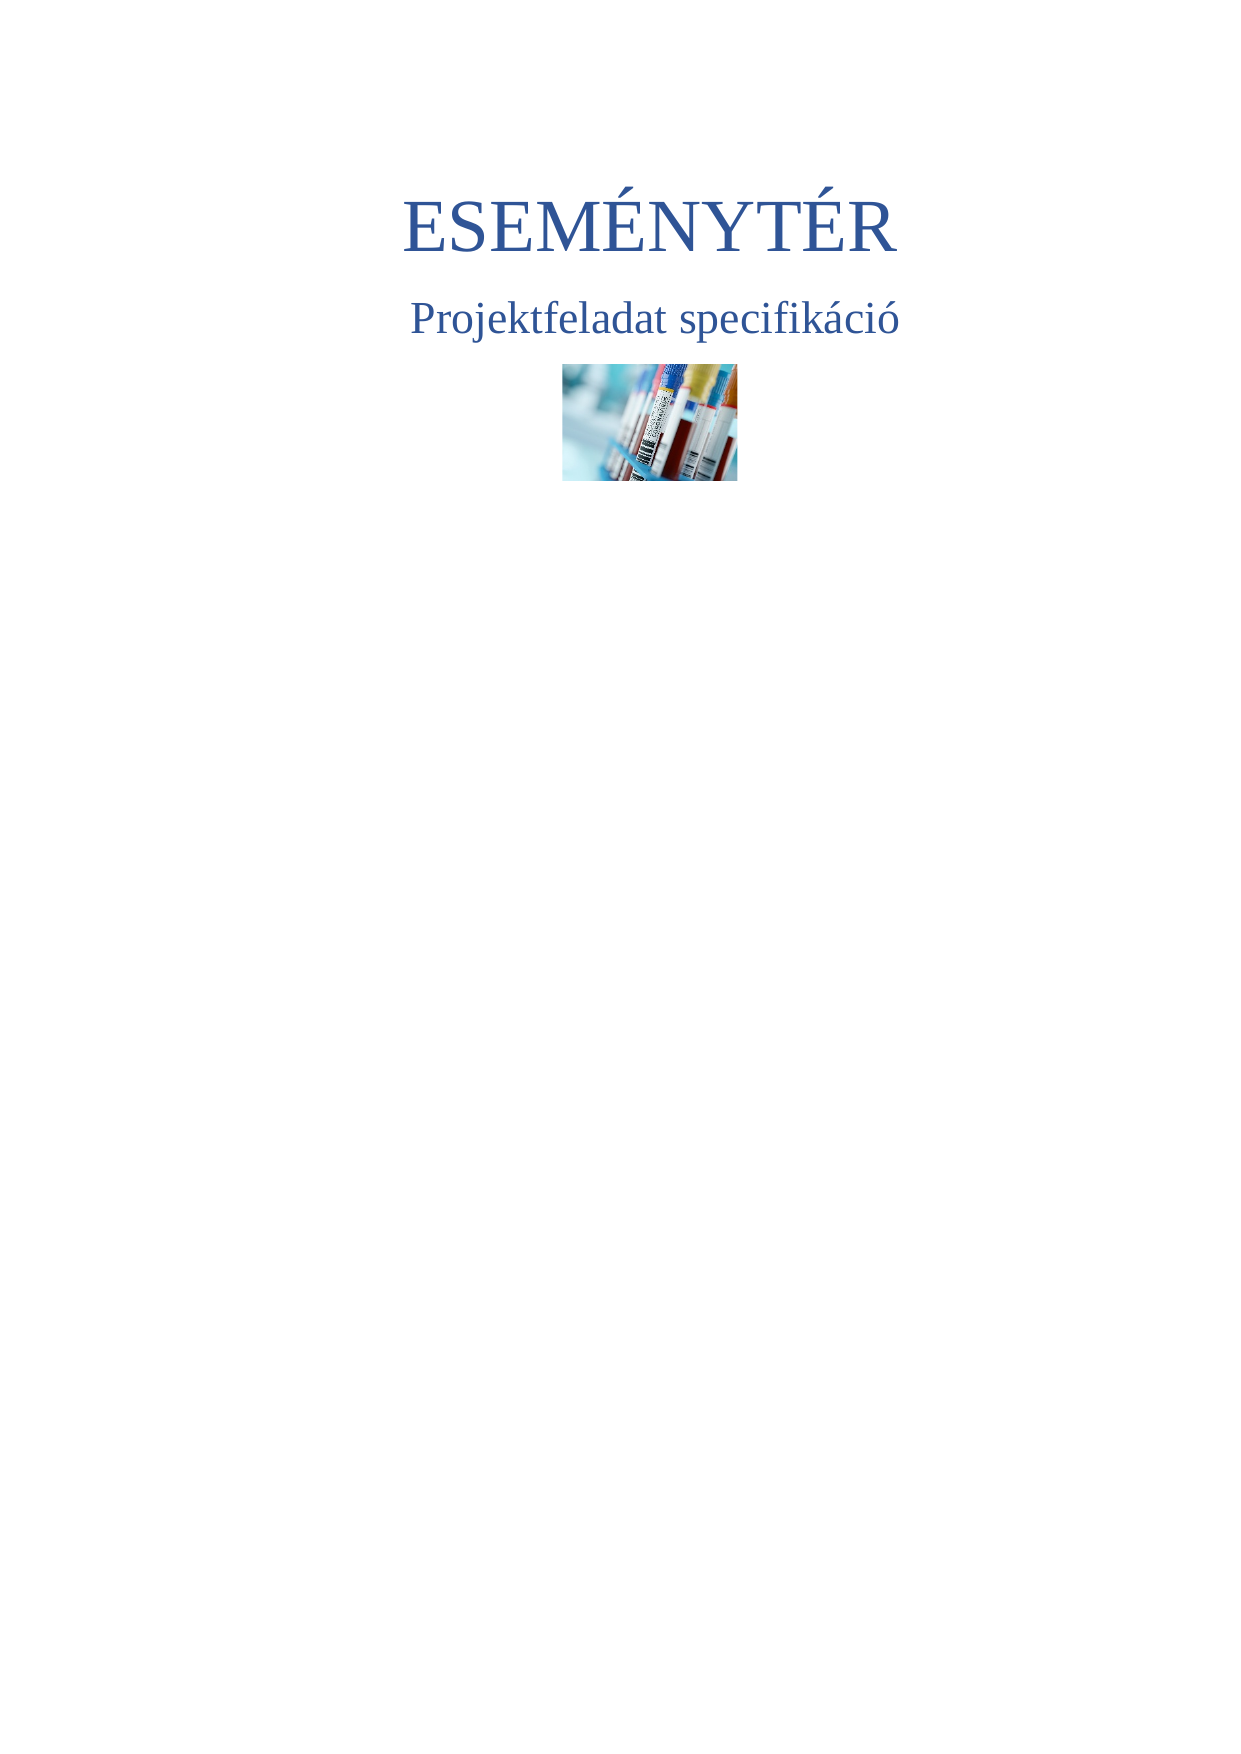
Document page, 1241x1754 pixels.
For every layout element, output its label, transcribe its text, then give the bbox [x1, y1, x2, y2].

subtitle Projektfeladat specifikáció [162, 291, 1107, 343]
picture [562, 364, 738, 481]
title ESEMÉNYTÉR [162, 181, 1107, 267]
